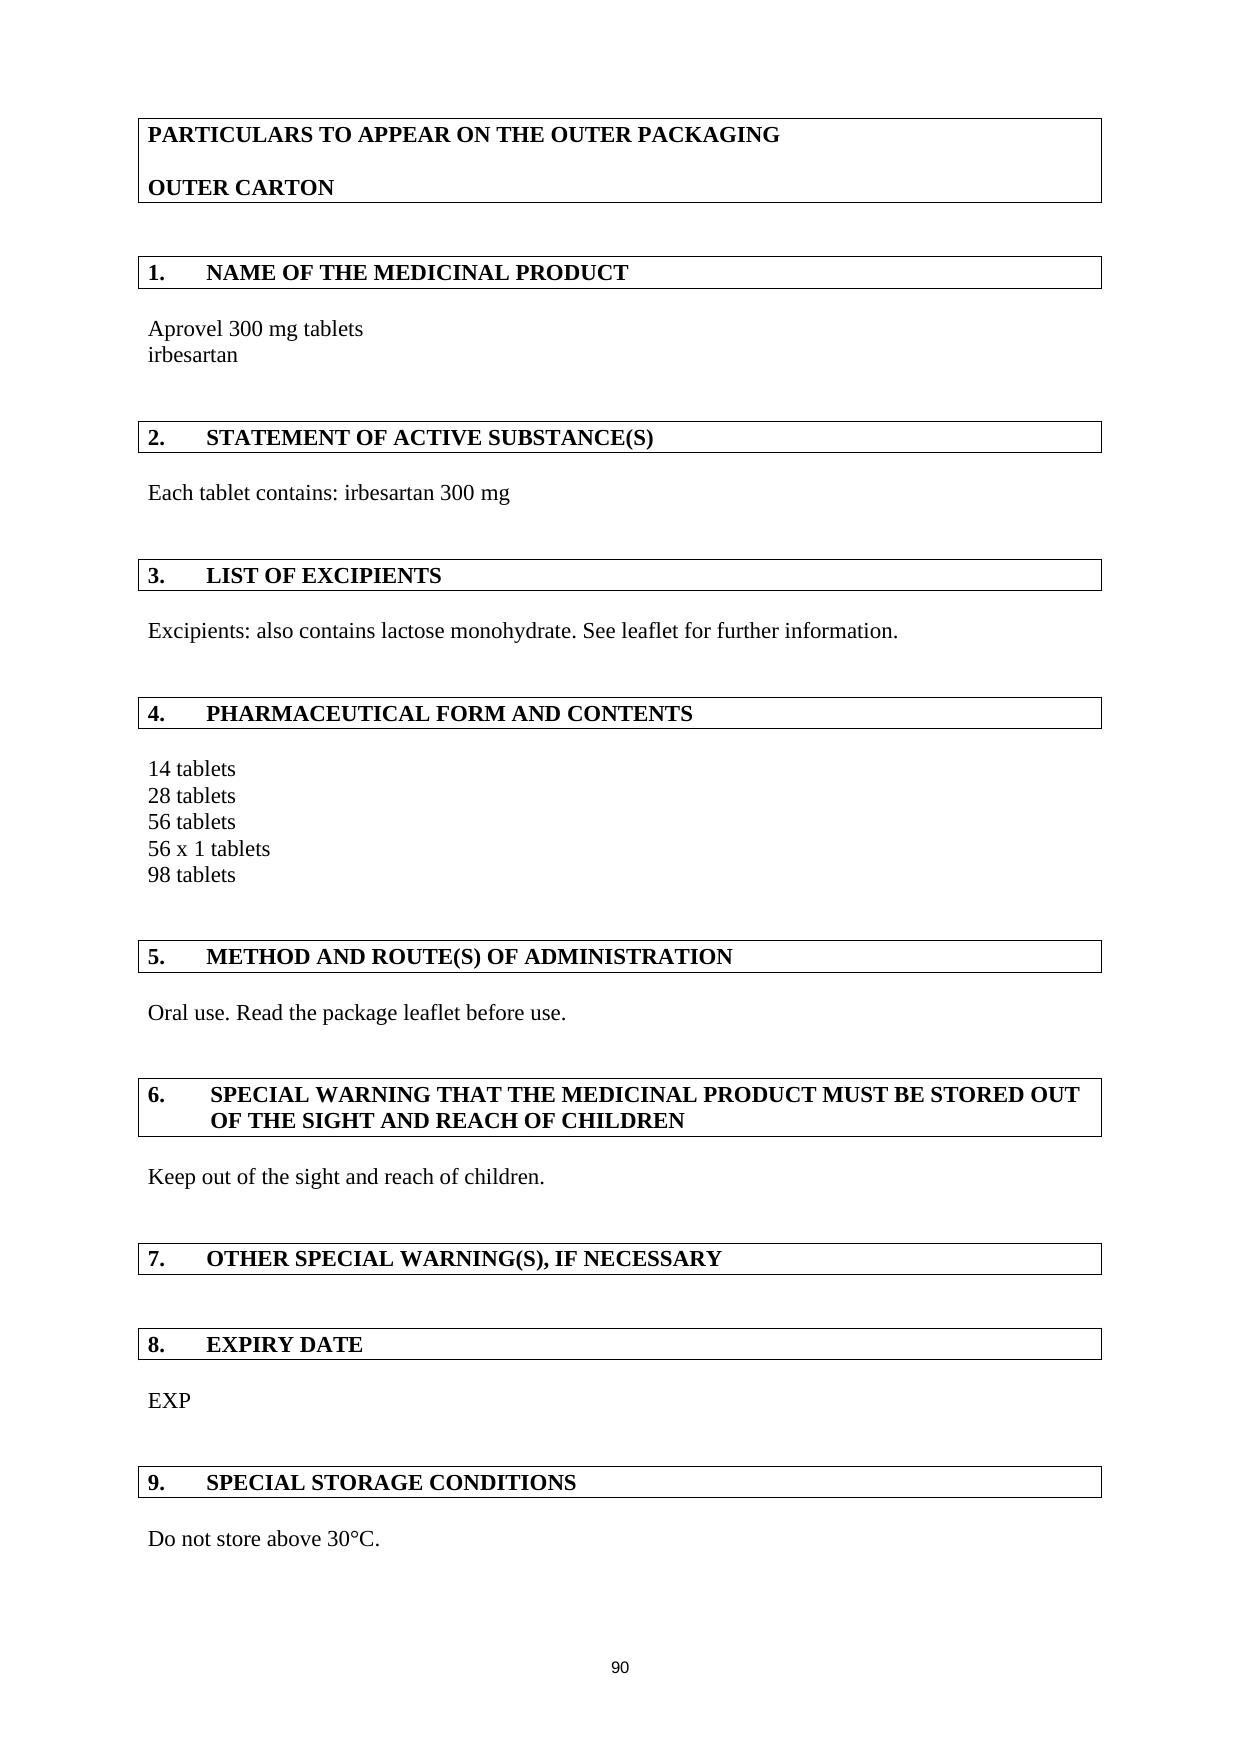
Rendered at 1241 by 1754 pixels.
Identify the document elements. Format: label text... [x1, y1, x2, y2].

title OUTER CARTON [139, 171, 1101, 202]
title 8. EXPIRY DATE [139, 1329, 1101, 1359]
text 98 tablets [148, 861, 1093, 887]
text 56 tablets [148, 808, 1093, 834]
text 56 x 1 tablets [148, 834, 1093, 861]
text 14 tablets [148, 756, 1093, 782]
text Aprovel 300 mg tablets [148, 315, 1093, 341]
text Oral use. Read the package leaflet before use. [148, 999, 1093, 1025]
title 7. OTHER SPECIAL WARNING(S), IF NECESSARY [139, 1244, 1101, 1274]
text Each tablet contains: irbesartan 300 mg [148, 479, 1093, 506]
text Keep out of the sight and reach of children. [148, 1163, 1093, 1190]
title 2. STATEMENT OF ACTIVE SUBSTANCE(S) [139, 422, 1101, 452]
text EXP [148, 1387, 1093, 1413]
title 5. METHOD AND ROUTE(S) OF ADMINISTRATION [139, 941, 1101, 972]
text Do not store above 30°C. [148, 1525, 1093, 1551]
title 3. LIST OF EXCIPIENTS [139, 560, 1101, 590]
title 1. NAME OF THE MEDICINAL PRODUCT [139, 257, 1101, 288]
title 9. SPECIAL STORAGE CONDITIONS [139, 1467, 1101, 1497]
text irbesartan [148, 341, 1093, 368]
title 4. PHARMACEUTICAL FORM AND CONTENTS [139, 698, 1101, 728]
text 28 tablets [148, 782, 1093, 808]
text Excipients: also contains lactose monohydrate. See leaflet for further information. [148, 617, 1093, 644]
title 6. SPECIAL WARNING THAT THE MEDICINAL PRODUCT MUST BE STORED OUT OF THE SIGHT AND REACH OF CHILDREN [139, 1079, 1101, 1136]
title PARTICULARS TO APPEAR ON THE OUTER PACKAGING [139, 119, 1101, 148]
